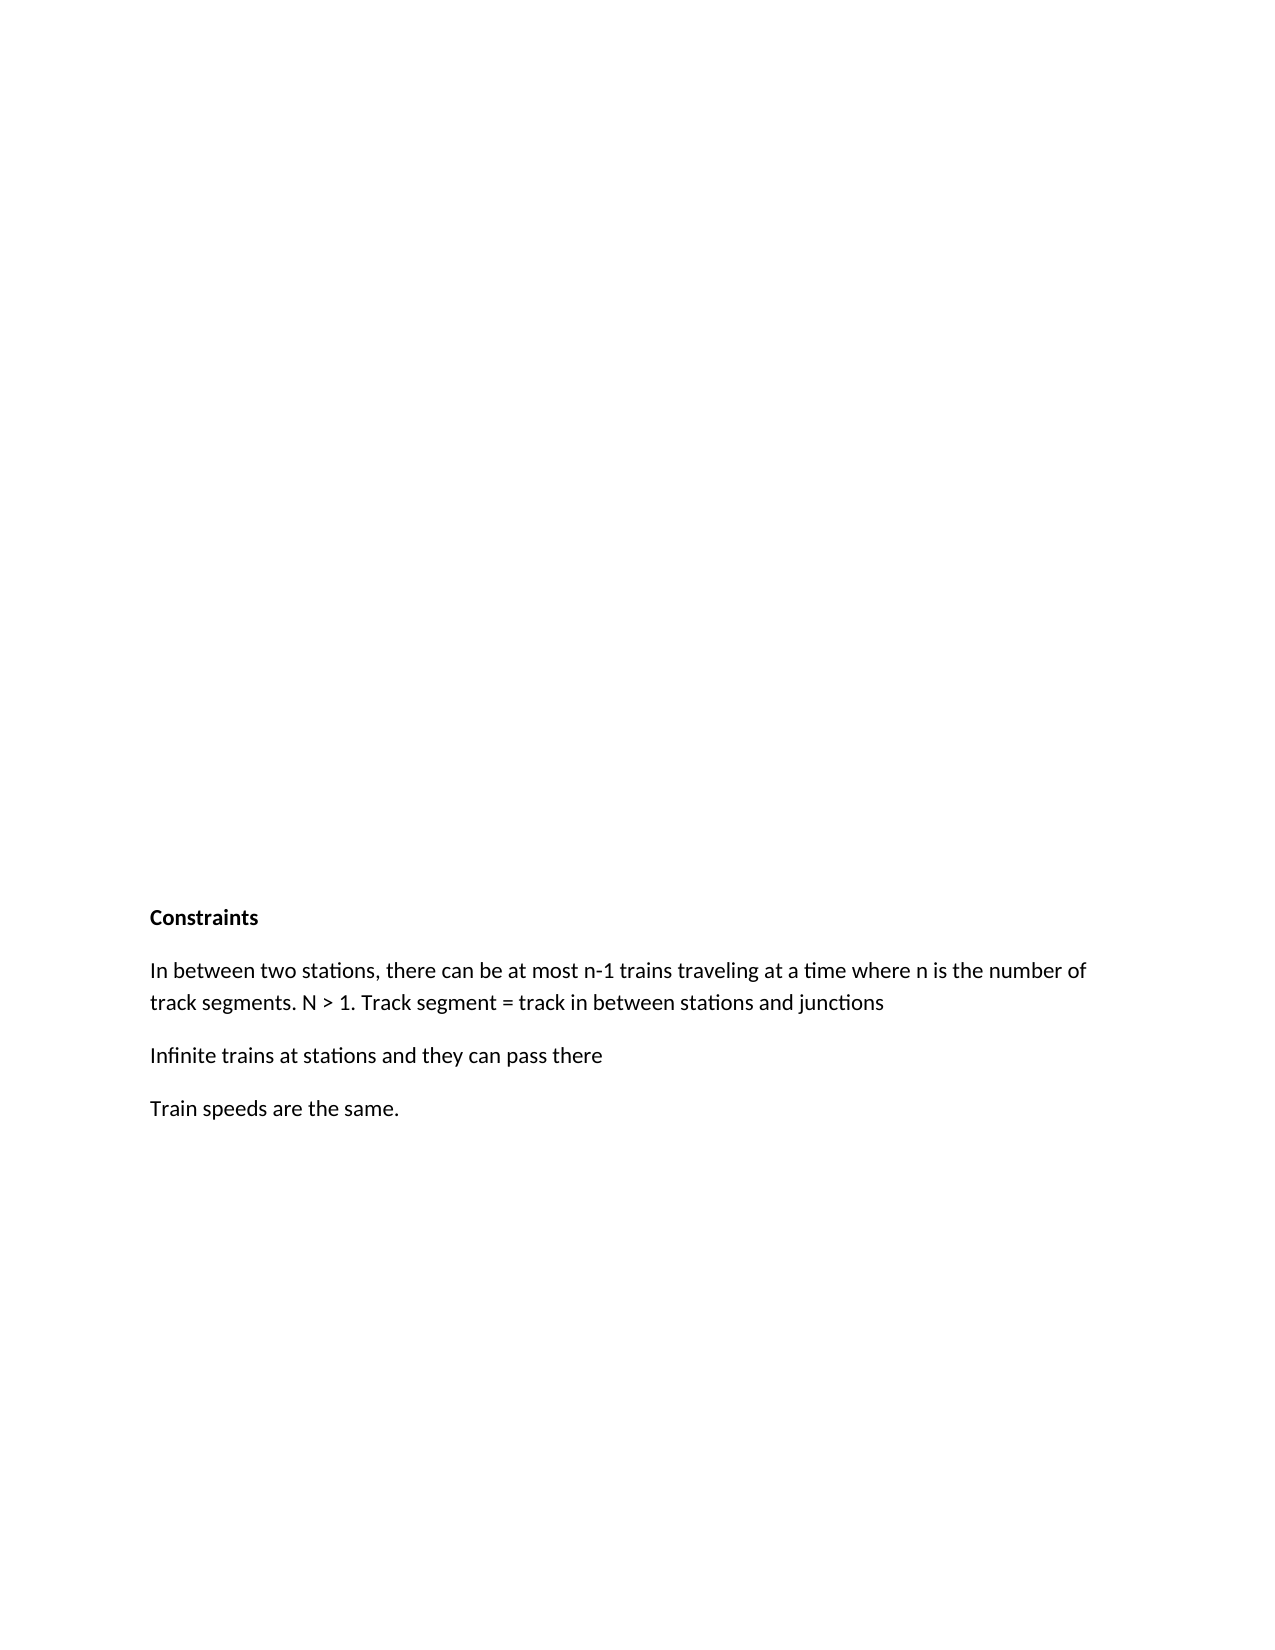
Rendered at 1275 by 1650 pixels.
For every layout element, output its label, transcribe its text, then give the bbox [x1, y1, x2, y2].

text In between two stations, there can be at most n-1 trains traveling at a time where n is the number of track segments. N > 1. Track segment = track in between stations and junctions [150, 956, 1125, 1016]
text Infinite trains at stations and they can pass there [150, 1041, 1125, 1069]
text Train speeds are the same. [150, 1094, 1125, 1122]
text Constraints [150, 903, 1125, 931]
